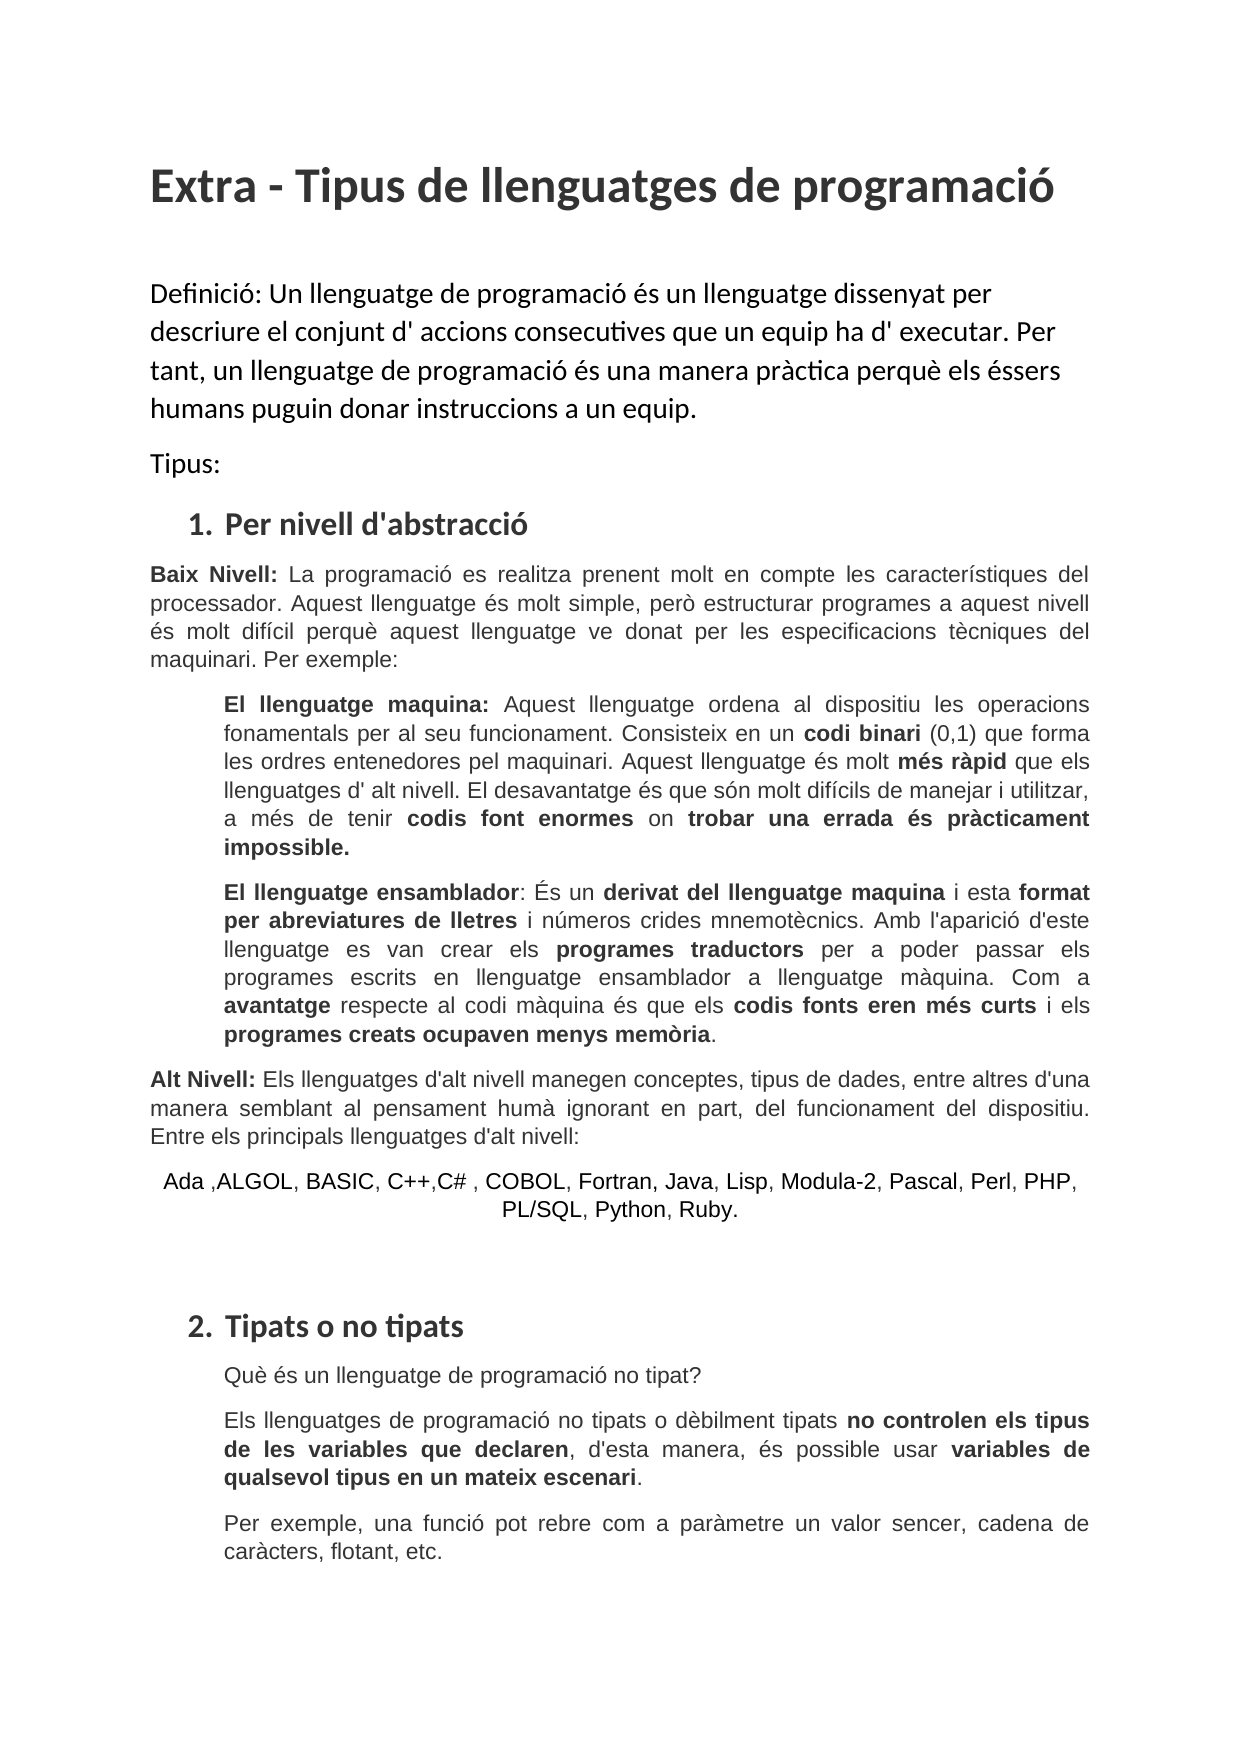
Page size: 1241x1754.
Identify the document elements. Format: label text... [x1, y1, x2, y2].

list Per nivell d'abstracció [187, 501, 1090, 544]
text Què és un llenguatge de programació no tipat? [224, 1362, 1090, 1389]
list Tipats o no tipats [187, 1302, 1090, 1346]
text El llenguatge maquina: Aquest llenguatge ordena al dispositiu les operacions fonamentals per al seu funcionament. Consisteix en un codi binari (0,1) que forma les ordres entenedores pel maquinari. Aquest llenguatge és molt més ràpid que els llenguatges d' alt nivell. El desavantatge és que són molt difícils de manejar i utilitzar, a més de tenir codis font enormes on trobar una errada és pràcticament impossible. [224, 691, 1090, 860]
text Ada ,ALGOL, BASIC, C++,C# , COBOL, Fortran, Java, Lisp, Modula-2, Pascal, Perl, PHP, PL/SQL, Python, Ruby. [150, 1168, 1090, 1223]
text Per exemple, una funció pot rebre com a paràmetre un valor sencer, cadena de caràcters, flotant, etc. [224, 1509, 1090, 1564]
text Definició: Un llenguatge de programació és un llenguatge dissenyat per descriure el conjunt d' accions consecutives que un equip ha d' executar. Per tant, un llenguatge de programació és una manera pràctica perquè els éssers humans puguin donar instruccions a un equip. [150, 275, 1090, 426]
text El llenguatge ensamblador: És un derivat del llenguatge maquina i esta format per abreviatures de lletres i números crides mnemotècnics. Amb l'aparició d'este llenguatge es van crear els programes traductors per a poder passar els programes escrits en llenguatge ensamblador a llenguatge màquina. Com a avantatge respecte al codi màquina és que els codis fonts eren més curts i els programes creats ocupaven menys memòria. [224, 879, 1090, 1047]
subtitle Extra - Tipus de llenguatges de programació [150, 154, 1090, 215]
text Tipus: [150, 446, 1090, 481]
text Baix Nivell: La programació es realitza prenent molt en compte les característiques del processador. Aquest llenguatge és molt simple, però estructurar programes a aquest nivell és molt difícil perquè aquest llenguatge ve donat per les especificacions tècniques del maquinari. Per exemple: [150, 561, 1090, 673]
text Alt Nivell: Els llenguatges d'alt nivell manegen conceptes, tipus de dades, entre altres d'una manera semblant al pensament humà ignorant en part, del funcionament del dispositiu. Entre els principals llenguatges d'alt nivell: [150, 1066, 1090, 1149]
text Els llenguatges de programació no tipats o dèbilment tipats no controlen els tipus de les variables que declaren, d'esta manera, és possible usar variables de qualsevol tipus en un mateix escenari. [224, 1407, 1090, 1491]
